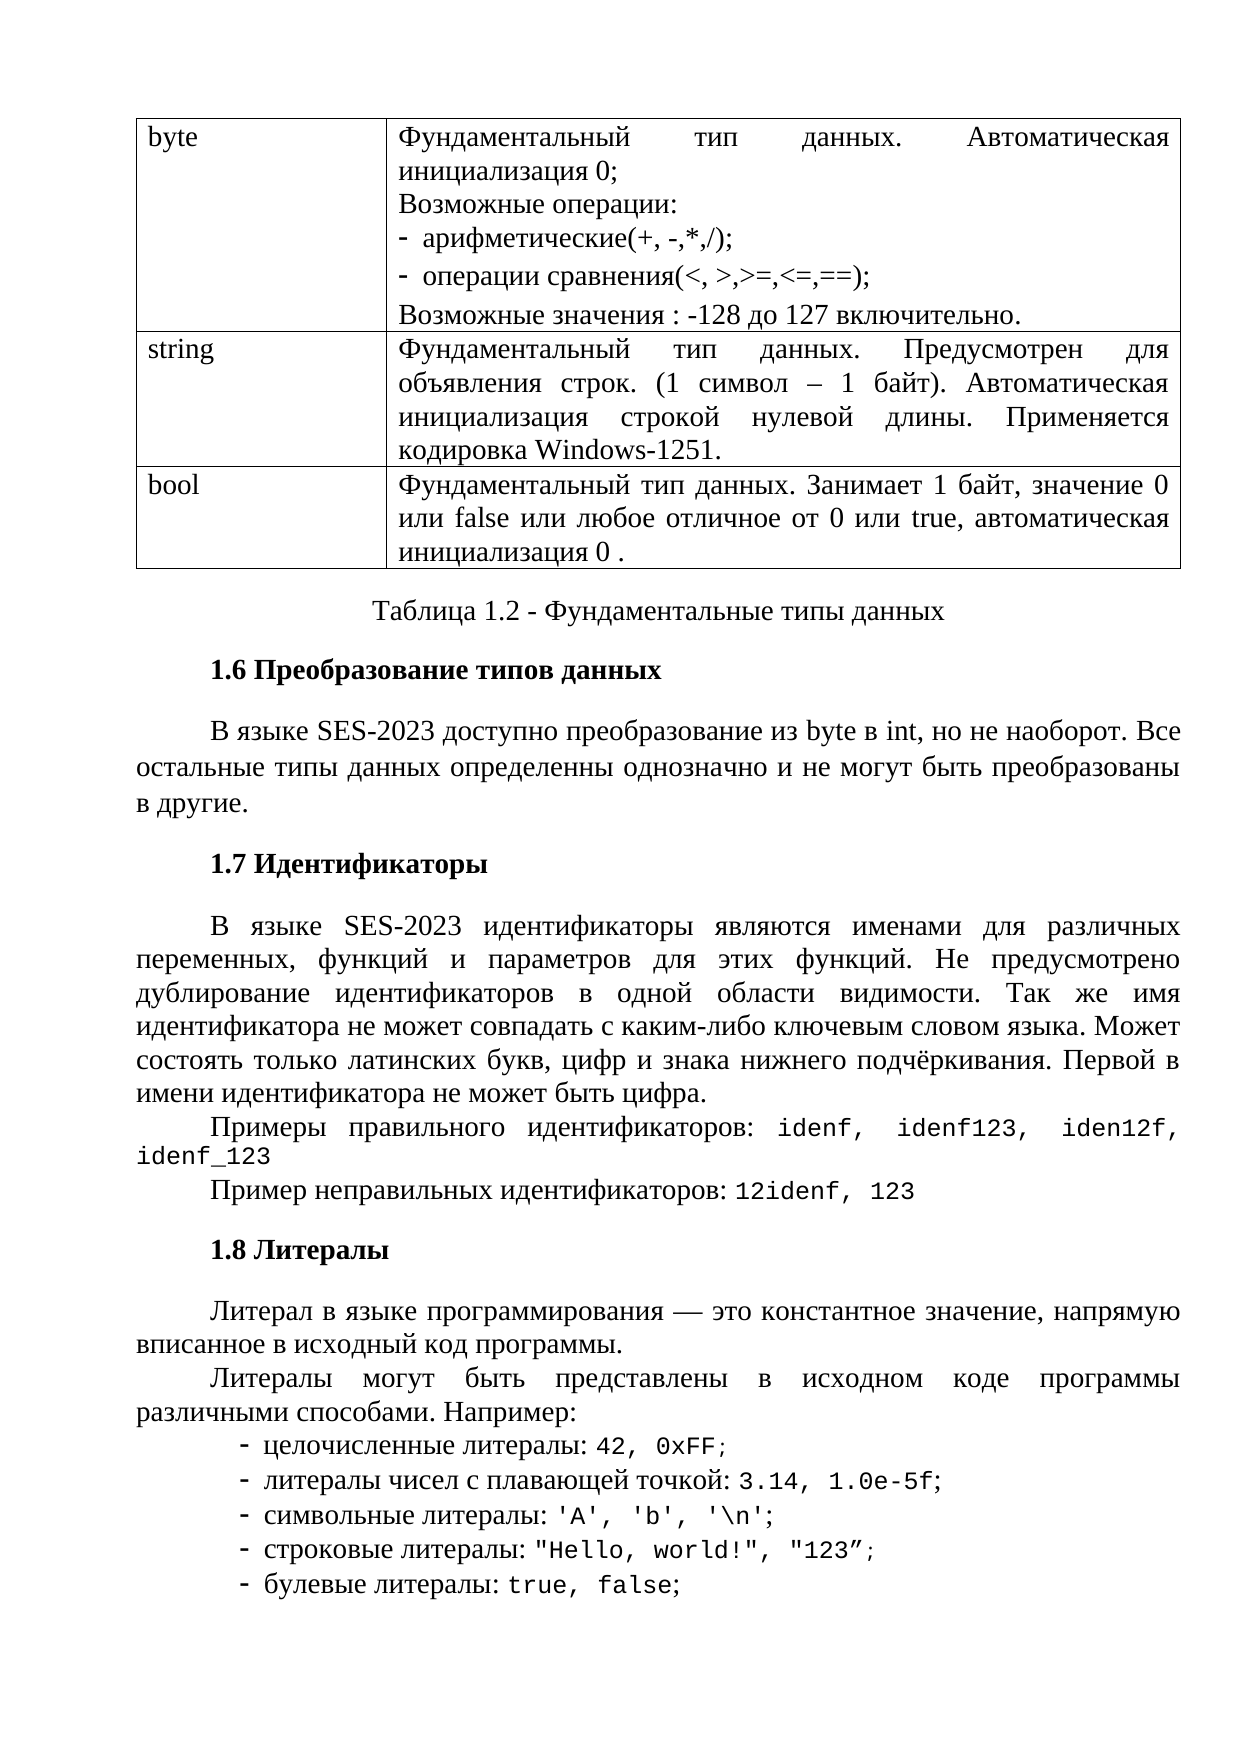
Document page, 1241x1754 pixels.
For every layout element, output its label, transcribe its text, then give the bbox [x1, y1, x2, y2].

table_cell string [137, 332, 386, 466]
list целочисленные литералы: 42, 0xFF; [165, 1427, 1181, 1462]
text Примеры правильного идентификаторов: idenf, idenf123, iden12f, idenf_123 [136, 1109, 1181, 1172]
text Литералы могут быть представлены в исходном коде программы различными способами. Например: [136, 1360, 1181, 1427]
text Таблица 1.2 - Фундаментальные типы данных [136, 593, 1181, 627]
list литералы чисел с плавающей точкой: 3.14, 1.0e-5f; [165, 1462, 1181, 1497]
text В языке SES-2023 доступно преобразование из byte в int, но не наоборот. Все остальные типы данных определенны однозначно и не могут быть преобразованы в другие. [136, 713, 1181, 819]
table_cell byte [137, 119, 386, 331]
text Пример неправильных идентификаторов: 12idenf, 123 [136, 1172, 1181, 1207]
list строковые литералы: "Hello, world!", "123”; [165, 1532, 1181, 1566]
table_cell bool [137, 467, 386, 567]
text В языке SES-2023 идентификаторы являются именами для различных переменных, функций и параметров для этих функций. Не предусмотрено дублирование идентификаторов в одной области видимости. Так же имя идентификатора не может совпадать с каким-либо ключевым словом языка. Может состоять только латинских букв, цифр и знака нижнего подчёркивания. Первой в имени идентификатора не может быть цифра. [136, 908, 1181, 1109]
list символьные литералы: 'A', 'b', '\n'; [165, 1497, 1181, 1532]
table_cell Фундаментальный тип данных. Занимает 1 байт, значение 0 или false или любое отличное от 0 или true, автоматическая инициализация 0 . [387, 467, 1180, 567]
text 1.6 Преобразование типов данных [136, 652, 1181, 686]
text Литерал в языке программирования — это константное значение, напрямую вписанное в исходный код программы. [136, 1293, 1181, 1360]
text 1.8 Литералы [136, 1232, 1181, 1266]
table_cell Фундаментальный тип данных. Предусмотрен для объявления строк. (1 символ – 1 байт). Автоматическая инициализация строкой нулевой длины. Применяется кодировка Windows-1251. [387, 332, 1180, 466]
list булевые литералы: true, false; [165, 1566, 1181, 1601]
text 1.7 Идентификаторы [136, 847, 1181, 880]
table_cell Фундаментальный тип данных. Автоматическая инициализация 0; Возможные операции: арифметические(+, -,*,/); операции сравнения(<, >,>=,<=,==); Возможные значения : -128 до 127 включительно. [387, 119, 1180, 331]
